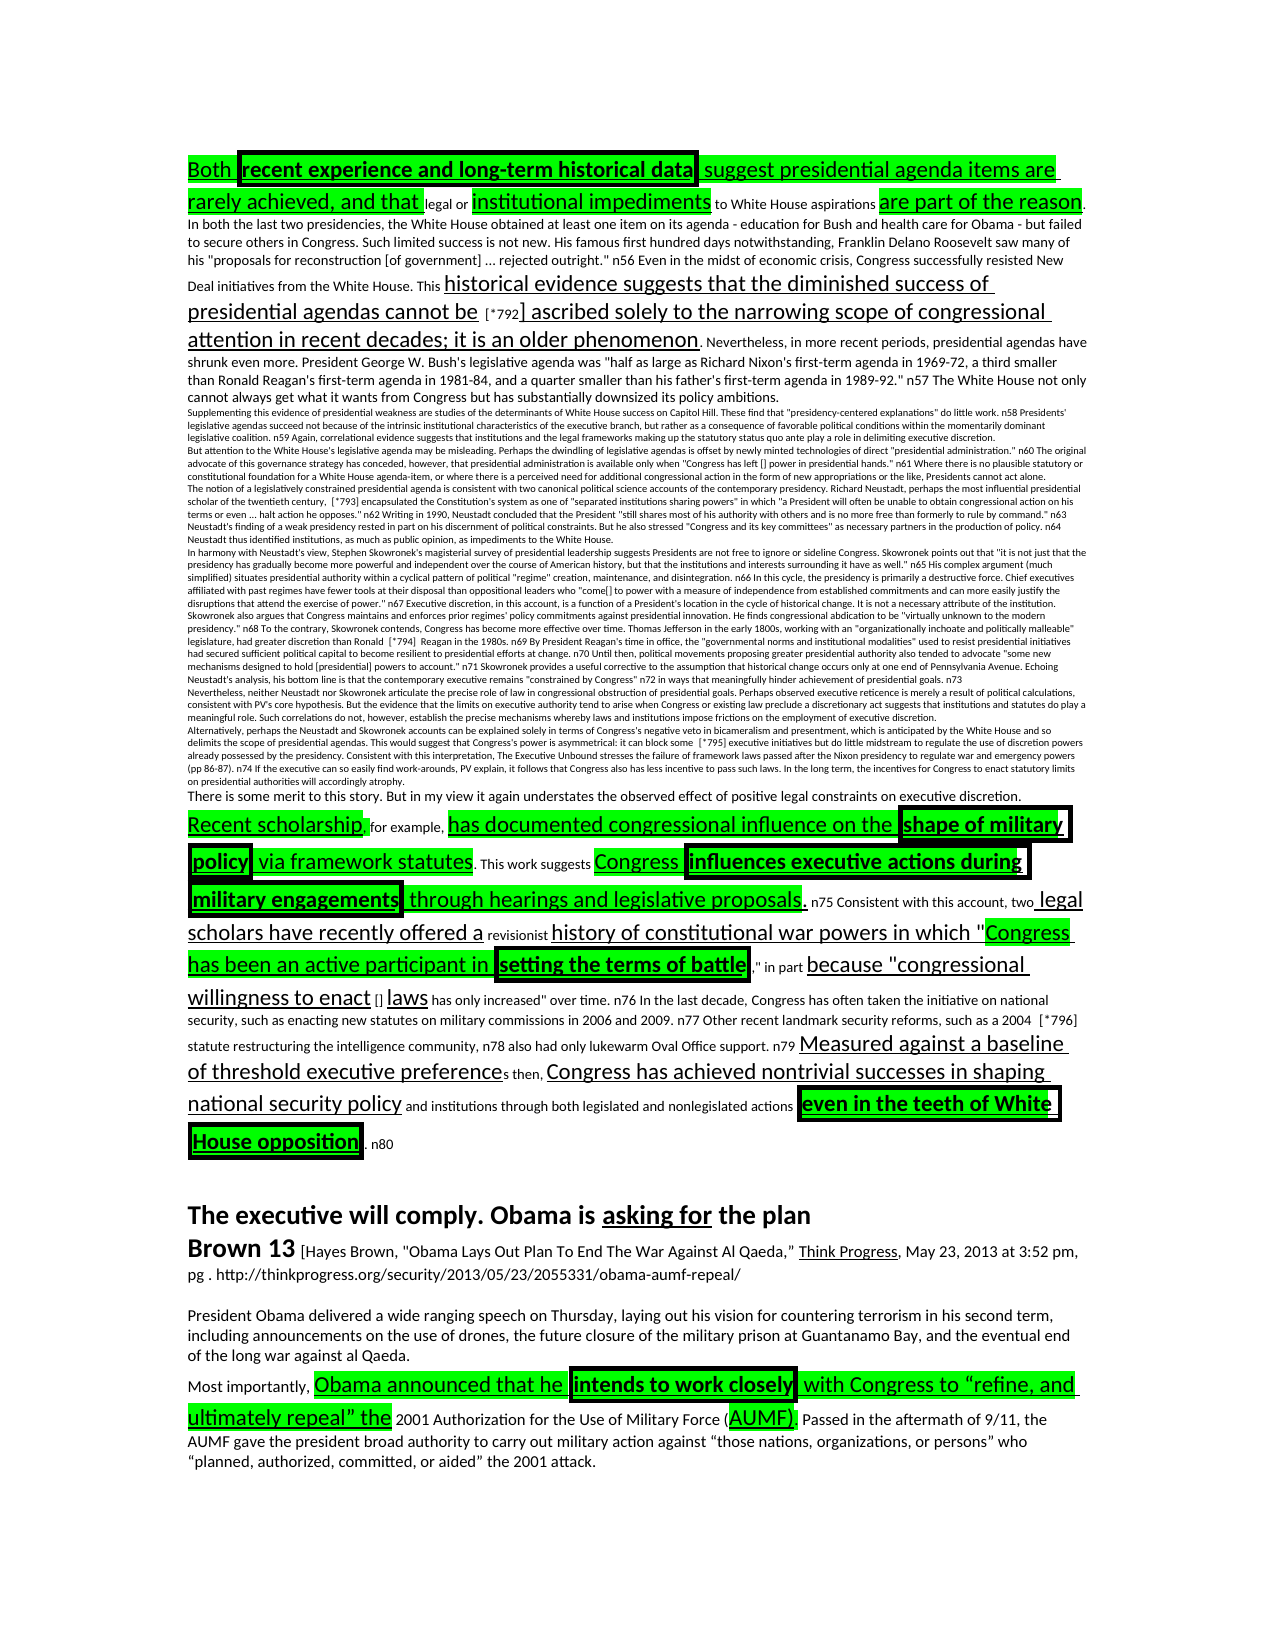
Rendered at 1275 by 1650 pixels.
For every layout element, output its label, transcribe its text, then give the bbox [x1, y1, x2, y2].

text President Obama delivered a wide ranging speech on Thursday, laying out his vision for countering terrorism in his second term, including announcements on the use of drones, the future closure of the military prison at Guantanamo Bay, and the eventual end of the long war against al Qaeda. [187, 1305, 1087, 1366]
text Brown 13 [Hayes Brown, "Obama Lays Out Plan To End The War Against Al Qaeda,” Think Progress, May 23, 2013 at 3:52 pm, pg . http://thinkprogress.org/security/2013/05/23/2055331/obama-aumf-repeal/ [187, 1231, 1087, 1285]
text The notion of a legislatively constrained presidential agenda is consistent with two canonical political science accounts of the contemporary presidency. Richard Neustadt, perhaps the most influential presidential scholar of the twentieth century, [*793] encapsulated the Constitution's system as one of "separated institutions sharing powers" in which "a President will often be unable to obtain congressional action on his terms or even ... halt action he opposes." n62 Writing in 1990, Neustadt concluded that the President "still shares most of his authority with others and is no more free than formerly to rule by command." n63 Neustadt's finding of a weak presidency rested in part on his discernment of political constraints. But he also stressed "Congress and its key committees" as necessary partners in the production of policy. n64 Neustadt thus identified institutions, as much as public opinion, as impediments to the White House. [187, 483, 1087, 546]
text Most importantly, Obama announced that he intends to work closely with Congress to “refine, and ultimately repeal” the 2001 Authorization for the Use of Military Force (AUMF). Passed in the aftermath of 9/11, the AUMF gave the president broad authority to carry out military action against “those nations, organizations, or persons” who “planned, authorized, committed, or aided” the 2001 attack. [187, 1366, 1087, 1472]
text Alternatively, perhaps the Neustadt and Skowronek accounts can be explained solely in terms of Congress's negative veto in bicameralism and presentment, which is anticipated by the White House and so delimits the scope of presidential agendas. This would suggest that Congress's power is asymmetrical: it can block some [*795] executive initiatives but do little midstream to regulate the use of discretion powers already possessed by the presidency. Consistent with this interpretation, The Executive Unbound stresses the failure of framework laws passed after the Nixon presidency to regulate war and emergency powers (pp 86-87). n74 If the executive can so easily find work-arounds, PV explain, it follows that Congress also has less incentive to pass such laws. In the long term, the incentives for Congress to enact statutory limits on presidential authorities will accordingly atrophy. [187, 724, 1087, 788]
text There is some merit to this story. But in my view it again understates the observed effect of positive legal constraints on executive discretion. Recent scholarship, for example, has documented congressional influence on the shape of military policy via framework statutes. This work suggests Congress influences executive actions during military engagements through hearings and legislative proposals. n75 Consistent with this account, two legal scholars have recently offered a revisionist history of constitutional war powers in which "Congress has been an active participant in setting the terms of battle," in part because "congressional willingness to enact [] laws has only increased" over time. n76 In the last decade, Congress has often taken the initiative on national security, such as enacting new statutes on military commissions in 2006 and 2009. n77 Other recent landmark security reforms, such as a 2004 [*796] statute restructuring the intelligence community, n78 also had only lukewarm Oval Office support. n79 Measured against a baseline of threshold executive preferences then, Congress has achieved nontrivial successes in shaping national security policy and institutions through both legislated and nonlegislated actions even in the teeth of White House opposition. n80 [187, 788, 1087, 1160]
text Both recent experience and long-term historical data suggest presidential agenda items are rarely achieved, and that legal or institutional impediments to White House aspirations are part of the reason. In both the last two presidencies, the White House obtained at least one item on its agenda - education for Bush and health care for Obama - but failed to secure others in Congress. Such limited success is not new. His famous first hundred days notwithstanding, Franklin Delano Roosevelt saw many of his "proposals for reconstruction [of government] ... rejected outright." n56 Even in the midst of economic crisis, Congress successfully resisted New Deal initiatives from the White House. This historical evidence suggests that the diminished success of presidential agendas cannot be [*792] ascribed solely to the narrowing scope of congressional attention in recent decades; it is an older phenomenon. Nevertheless, in more recent periods, presidential agendas have shrunk even more. President George W. Bush's legislative agenda was "half as large as Richard Nixon's first-term agenda in 1969-72, a third smaller than Ronald Reagan's first-term agenda in 1981-84, and a quarter smaller than his father's first-term agenda in 1989-92." n57 The White House not only cannot always get what it wants from Congress but has substantially downsized its policy ambitions. [187, 150, 1087, 406]
subtitle The executive will comply. Obama is asking for the plan [187, 1198, 1087, 1231]
